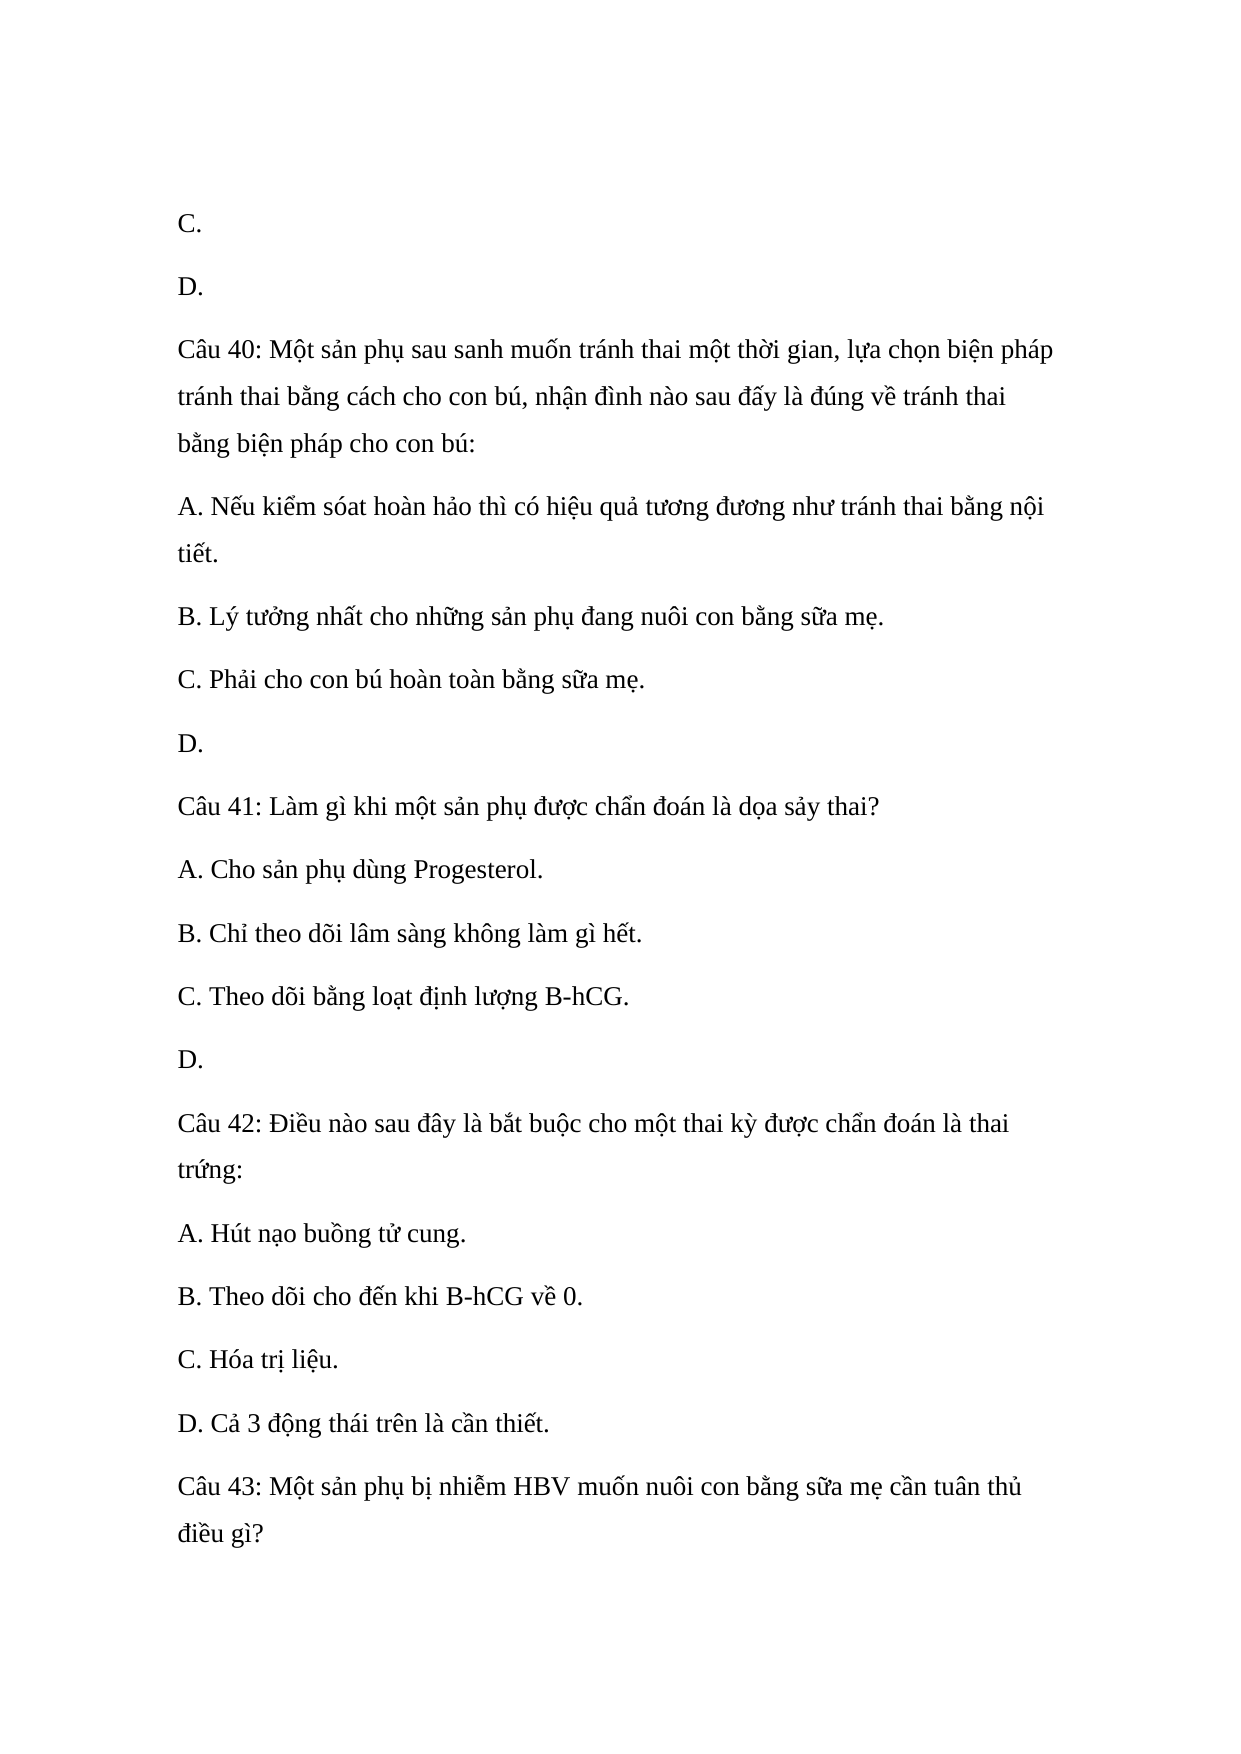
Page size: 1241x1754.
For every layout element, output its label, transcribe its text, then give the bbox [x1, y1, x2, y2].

text Câu 40: Một sản phụ sau sanh muốn tránh thai một thời gian, lựa chọn biện pháp tránh thai bằng cách cho con bú, nhận đình nào sau đấy là đúng về tránh thai bằng biện pháp cho con bú: [177, 333, 1063, 458]
text A. Cho sản phụ dùng Progesterol. [177, 853, 1063, 884]
text C. Phải cho con bú hoàn toàn bằng sữa mẹ. [177, 663, 1063, 694]
text Câu 43: Một sản phụ bị nhiễm HBV muốn nuôi con bằng sữa mẹ cần tuân thủ điều gì? [177, 1470, 1063, 1548]
text D. Cả 3 động thái trên là cần thiết. [177, 1407, 1063, 1438]
text C. [177, 207, 1063, 238]
text B. Lý tưởng nhất cho những sản phụ đang nuôi con bằng sữa mẹ. [177, 600, 1063, 631]
text B. Chỉ theo dõi lâm sàng không làm gì hết. [177, 917, 1063, 948]
text C. Theo dõi bằng loạt định lượng B-hCG. [177, 980, 1063, 1011]
text Câu 41: Làm gì khi một sản phụ được chẩn đoán là dọa sảy thai? [177, 790, 1063, 821]
text A. Nếu kiểm sóat hoàn hảo thì có hiệu quả tương đương như tránh thai bằng nội tiết. [177, 490, 1063, 568]
text A. Hút nạo buồng tử cung. [177, 1217, 1063, 1248]
text D. [177, 1043, 1063, 1074]
text D. [177, 727, 1063, 758]
text Câu 42: Điều nào sau đây là bắt buộc cho một thai kỳ được chẩn đoán là thai trứng: [177, 1107, 1063, 1184]
text C. Hóa trị liệu. [177, 1343, 1063, 1374]
text B. Theo dõi cho đến khi B-hCG về 0. [177, 1280, 1063, 1311]
text D. [177, 270, 1063, 301]
